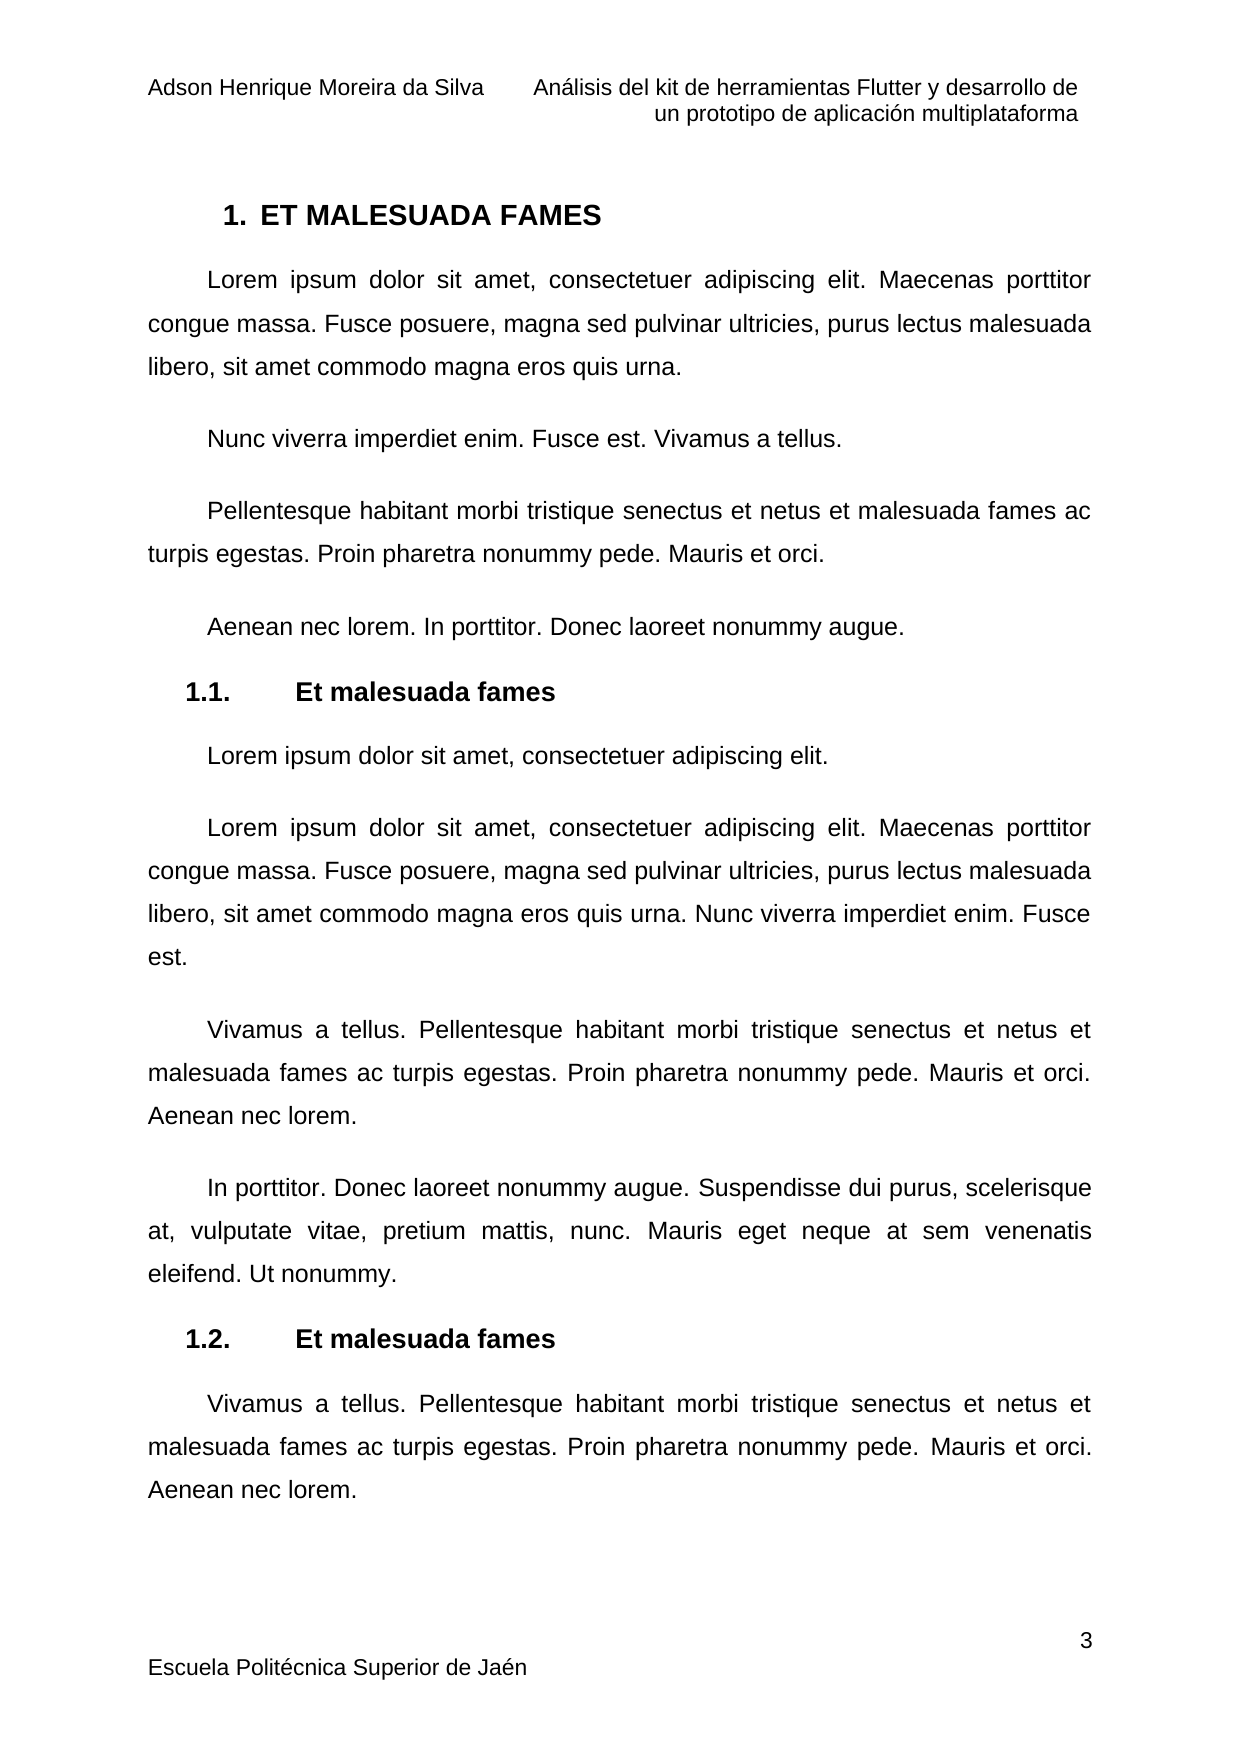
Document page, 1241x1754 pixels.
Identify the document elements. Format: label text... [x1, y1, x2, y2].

subtitle ET MALESUADA FAMES [223, 198, 1092, 231]
text Vivamus a tellus. Pellentesque habitant morbi tristique senectus et netus et malesuada fames ac turpis egestas. Proin pharetra nonummy pede. Mauris et orci. Aenean nec lorem. [148, 1015, 1092, 1130]
text Lorem ipsum dolor sit amet, consectetuer adipiscing elit. Maecenas porttitor congue massa. Fusce posuere, magna sed pulvinar ultricies, purus lectus malesuada libero, sit amet commodo magna eros quis urna. Nunc viverra imperdiet enim. Fusce est. [148, 813, 1092, 971]
subtitle Et malesuada fames [185, 1323, 1092, 1355]
text Aenean nec lorem. In porttitor. Donec laoreet nonummy augue. [148, 612, 1092, 640]
text Pellentesque habitant morbi tristique senectus et netus et malesuada fames ac turpis egestas. Proin pharetra nonummy pede. Mauris et orci. [148, 496, 1092, 568]
text Vivamus a tellus. Pellentesque habitant morbi tristique senectus et netus et malesuada fames ac turpis egestas. Proin pharetra nonummy pede. Mauris et orci. Aenean nec lorem. [148, 1388, 1092, 1503]
text Nunc viverra imperdiet enim. Fusce est. Vivamus a tellus. [148, 424, 1092, 453]
text Lorem ipsum dolor sit amet, consectetuer adipiscing elit. Maecenas porttitor congue massa. Fusce posuere, magna sed pulvinar ultricies, purus lectus malesuada libero, sit amet commodo magna eros quis urna. [148, 265, 1092, 380]
subtitle Et malesuada fames [185, 676, 1092, 707]
text Lorem ipsum dolor sit amet, consectetuer adipiscing elit. [148, 741, 1092, 769]
